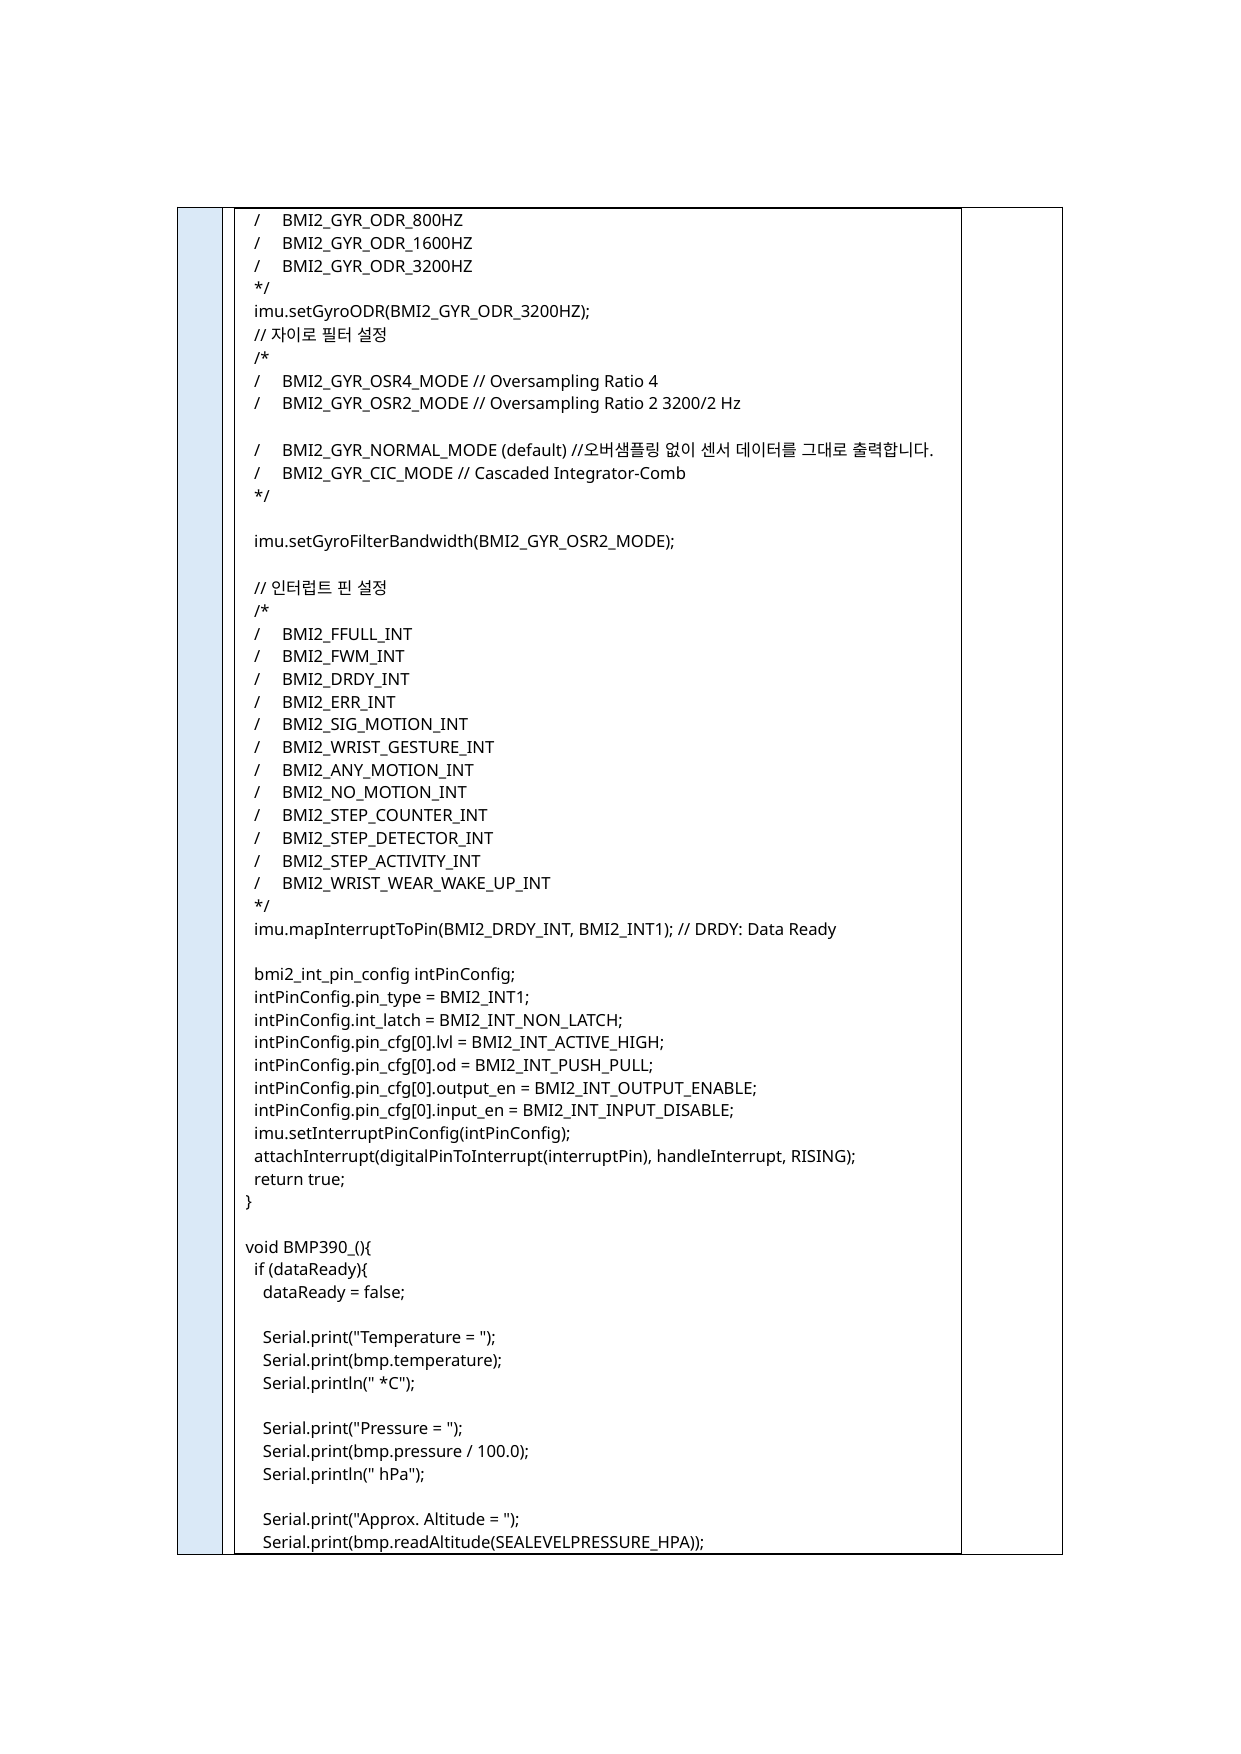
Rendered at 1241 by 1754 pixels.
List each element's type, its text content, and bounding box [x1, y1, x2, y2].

table_cell 활동 내용 [178, 208, 222, 1554]
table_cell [223, 208, 234, 1554]
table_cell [962, 208, 1062, 1554]
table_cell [235, 209, 961, 1553]
